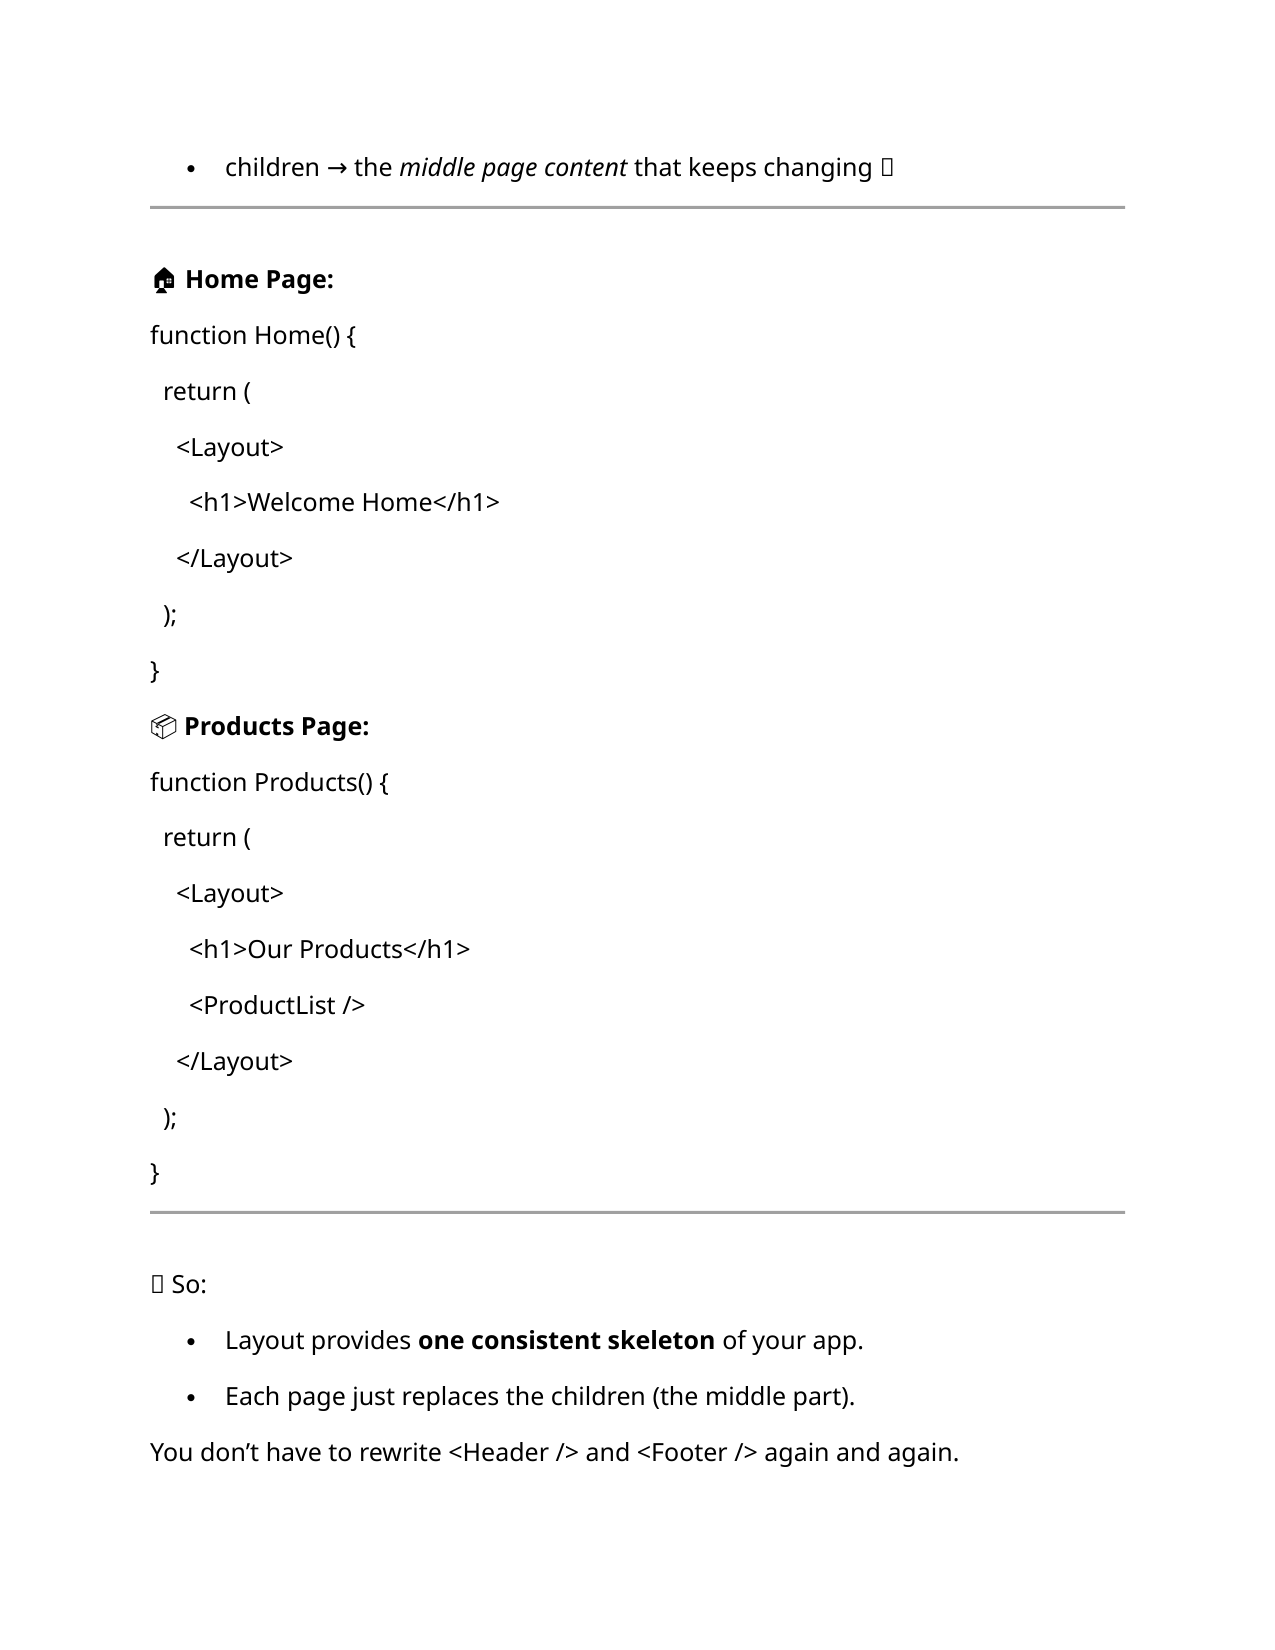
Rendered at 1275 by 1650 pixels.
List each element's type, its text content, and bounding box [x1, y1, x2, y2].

text <h1>Welcome Home</h1> [150, 485, 1125, 519]
text ); [150, 1099, 1125, 1133]
text <Layout> [150, 429, 1125, 463]
text function Home() { [150, 317, 1125, 352]
text <ProductList /> [150, 987, 1125, 1022]
text return ( [150, 373, 1125, 407]
list Each page just replaces the children (the middle part). [187, 1378, 1125, 1412]
text ); [150, 597, 1125, 631]
text You don’t have to rewrite <Header /> and <Footer /> again and again. [150, 1434, 1125, 1468]
text } [150, 1155, 1125, 1189]
list children → the middle page content that keeps changing ✅ [187, 150, 1125, 184]
text } [150, 652, 1125, 687]
text </Layout> [150, 1043, 1125, 1077]
text 📦 Products Page: [150, 708, 1125, 742]
text return ( [150, 820, 1125, 854]
text function Products() { [150, 764, 1125, 798]
list Layout provides one consistent skeleton of your app. [187, 1322, 1125, 1357]
text <h1>Our Products</h1> [150, 932, 1125, 966]
text 🧩 So: [150, 1267, 1125, 1301]
text <Layout> [150, 876, 1125, 910]
text 🏠 Home Page: [150, 262, 1125, 296]
text </Layout> [150, 541, 1125, 575]
